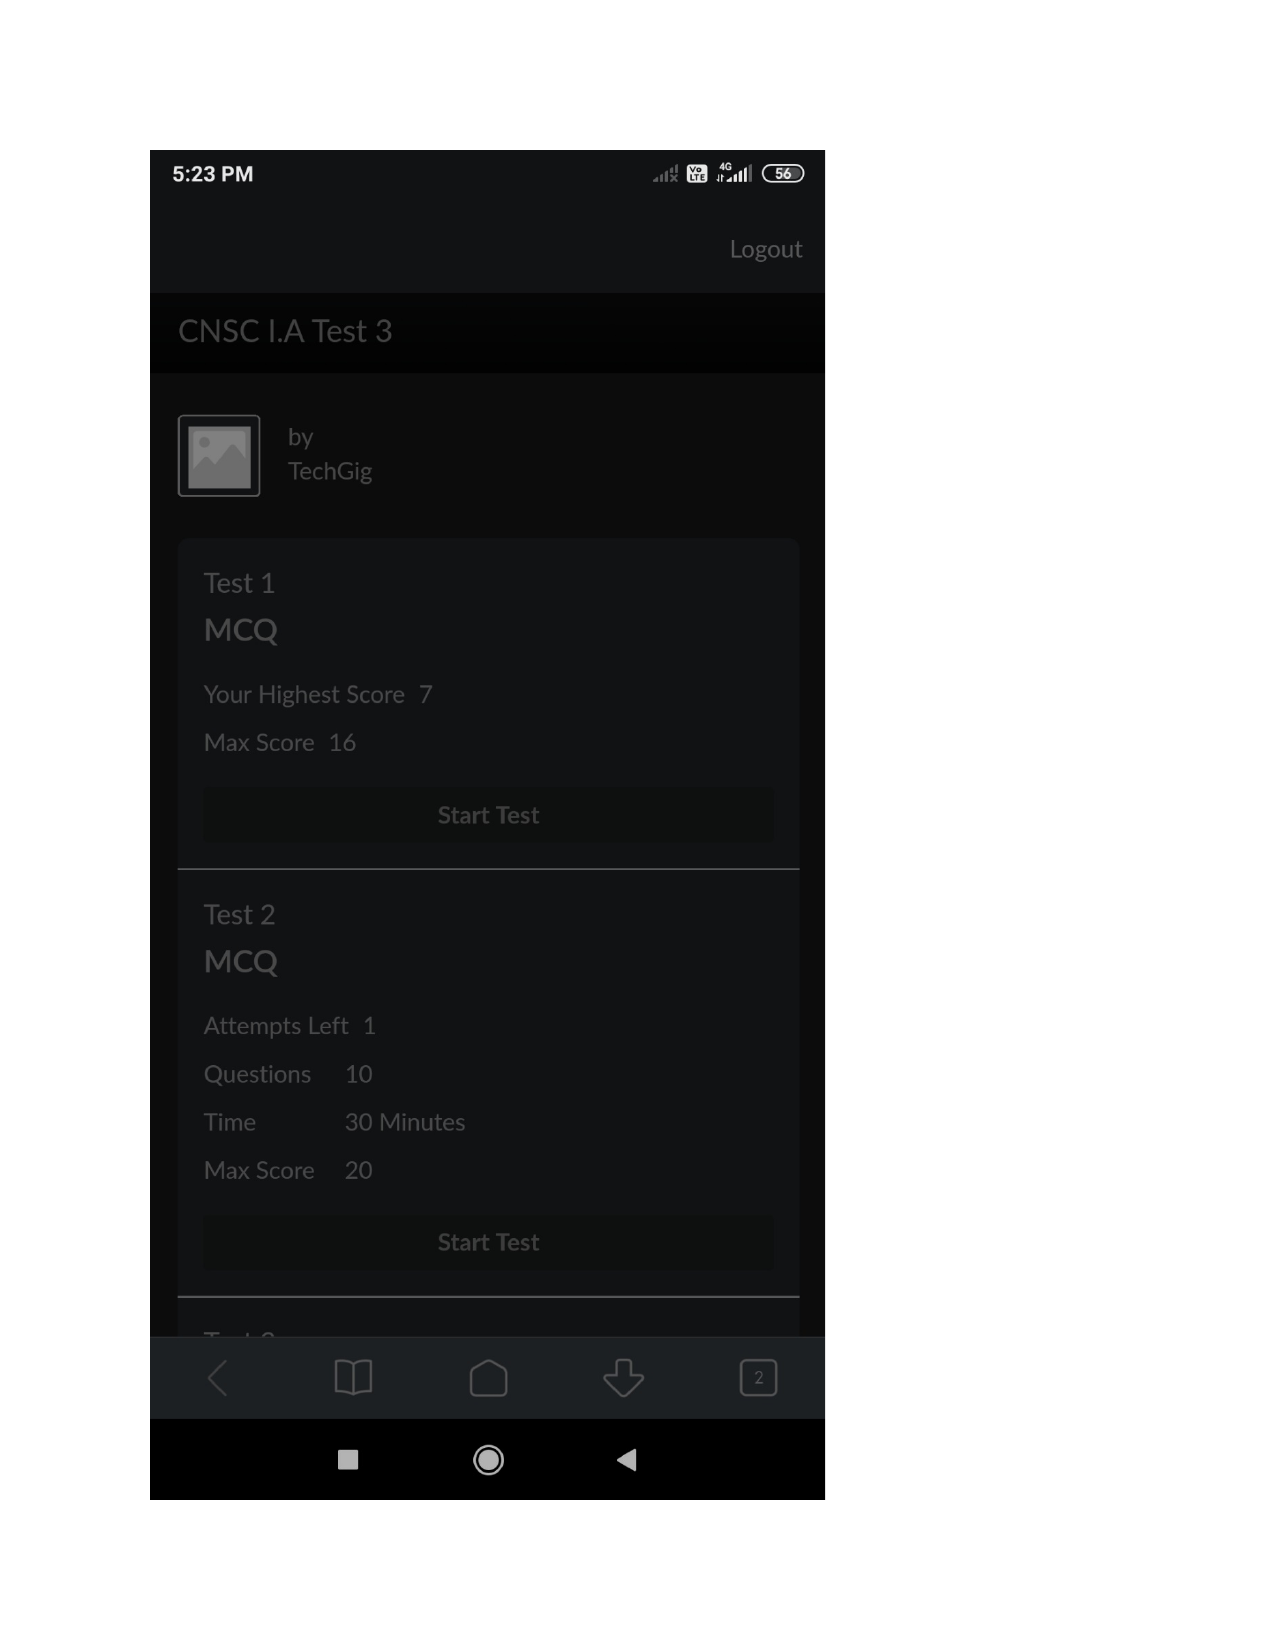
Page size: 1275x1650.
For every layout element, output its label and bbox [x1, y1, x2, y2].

picture [150, 150, 826, 1500]
